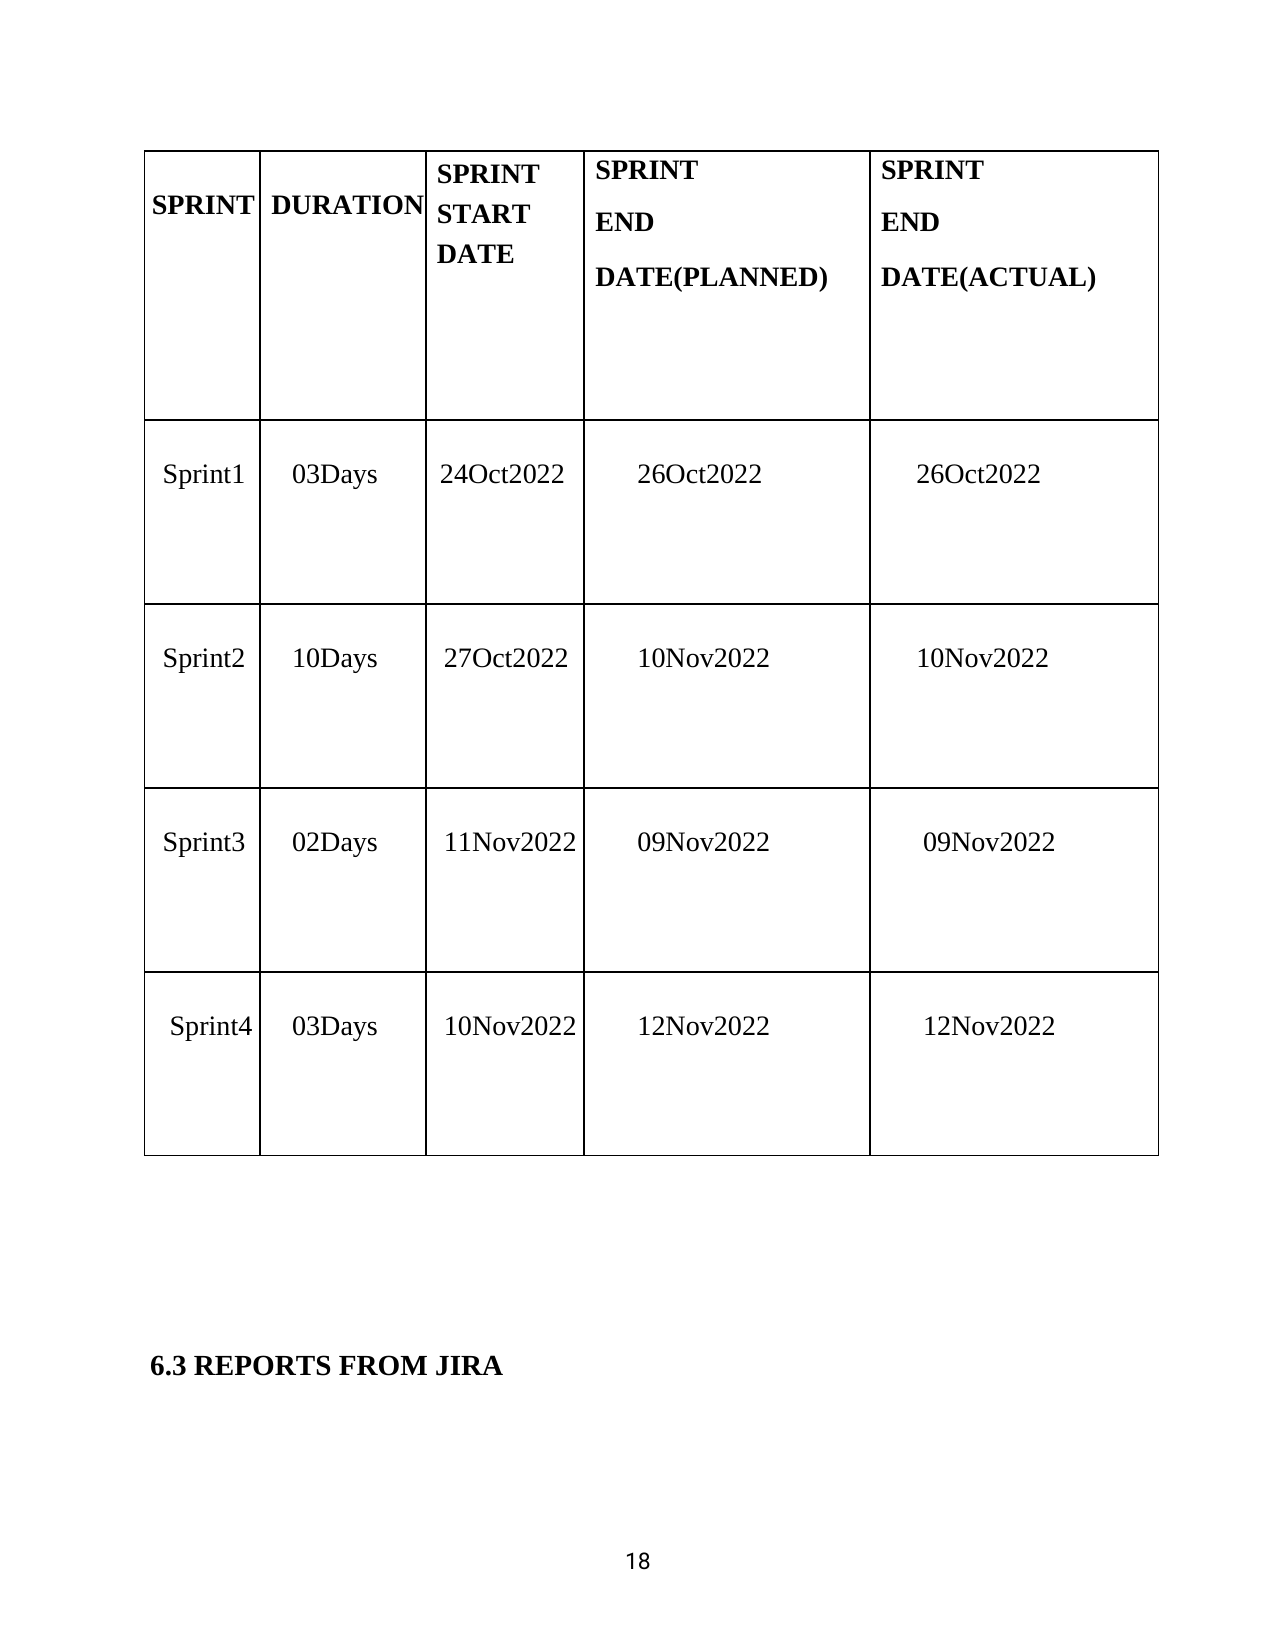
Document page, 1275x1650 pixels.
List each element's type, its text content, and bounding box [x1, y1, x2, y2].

table_header SPRINT START DATE [427, 152, 583, 419]
table_cell 10Nov2022 [585, 605, 869, 787]
table_header SPRINT [145, 152, 259, 419]
table_cell 03Days [261, 973, 425, 1155]
table_cell 27Oct2022 [427, 605, 583, 787]
table_cell Sprint3 [145, 789, 259, 971]
table_cell 12Nov2022 [585, 973, 869, 1155]
table_header SPRINT END DATE(PLANNED) [585, 152, 869, 419]
table_cell 10Nov2022 [427, 973, 583, 1155]
table_cell 10Days [261, 605, 425, 787]
table_cell 03Days [261, 421, 425, 603]
table_cell 09Nov2022 [585, 789, 869, 971]
table_header SPRINT END DATE(ACTUAL) [871, 152, 1158, 419]
table_cell 10Nov2022 [871, 605, 1158, 787]
table_cell 24Oct2022 [427, 421, 583, 603]
table_cell 26Oct2022 [585, 421, 869, 603]
table_cell Sprint1 [145, 421, 259, 603]
table_cell 09Nov2022 [871, 789, 1158, 971]
table_cell 02Days [261, 789, 425, 971]
table_cell 11Nov2022 [427, 789, 583, 971]
table_cell Sprint2 [145, 605, 259, 787]
text 6.3 REPORTS FROM JIRA [150, 1348, 1125, 1381]
table_header DURATION [261, 152, 425, 419]
table_cell Sprint4 [145, 973, 259, 1155]
table_cell 12Nov2022 [871, 973, 1158, 1155]
table_cell 26Oct2022 [871, 421, 1158, 603]
